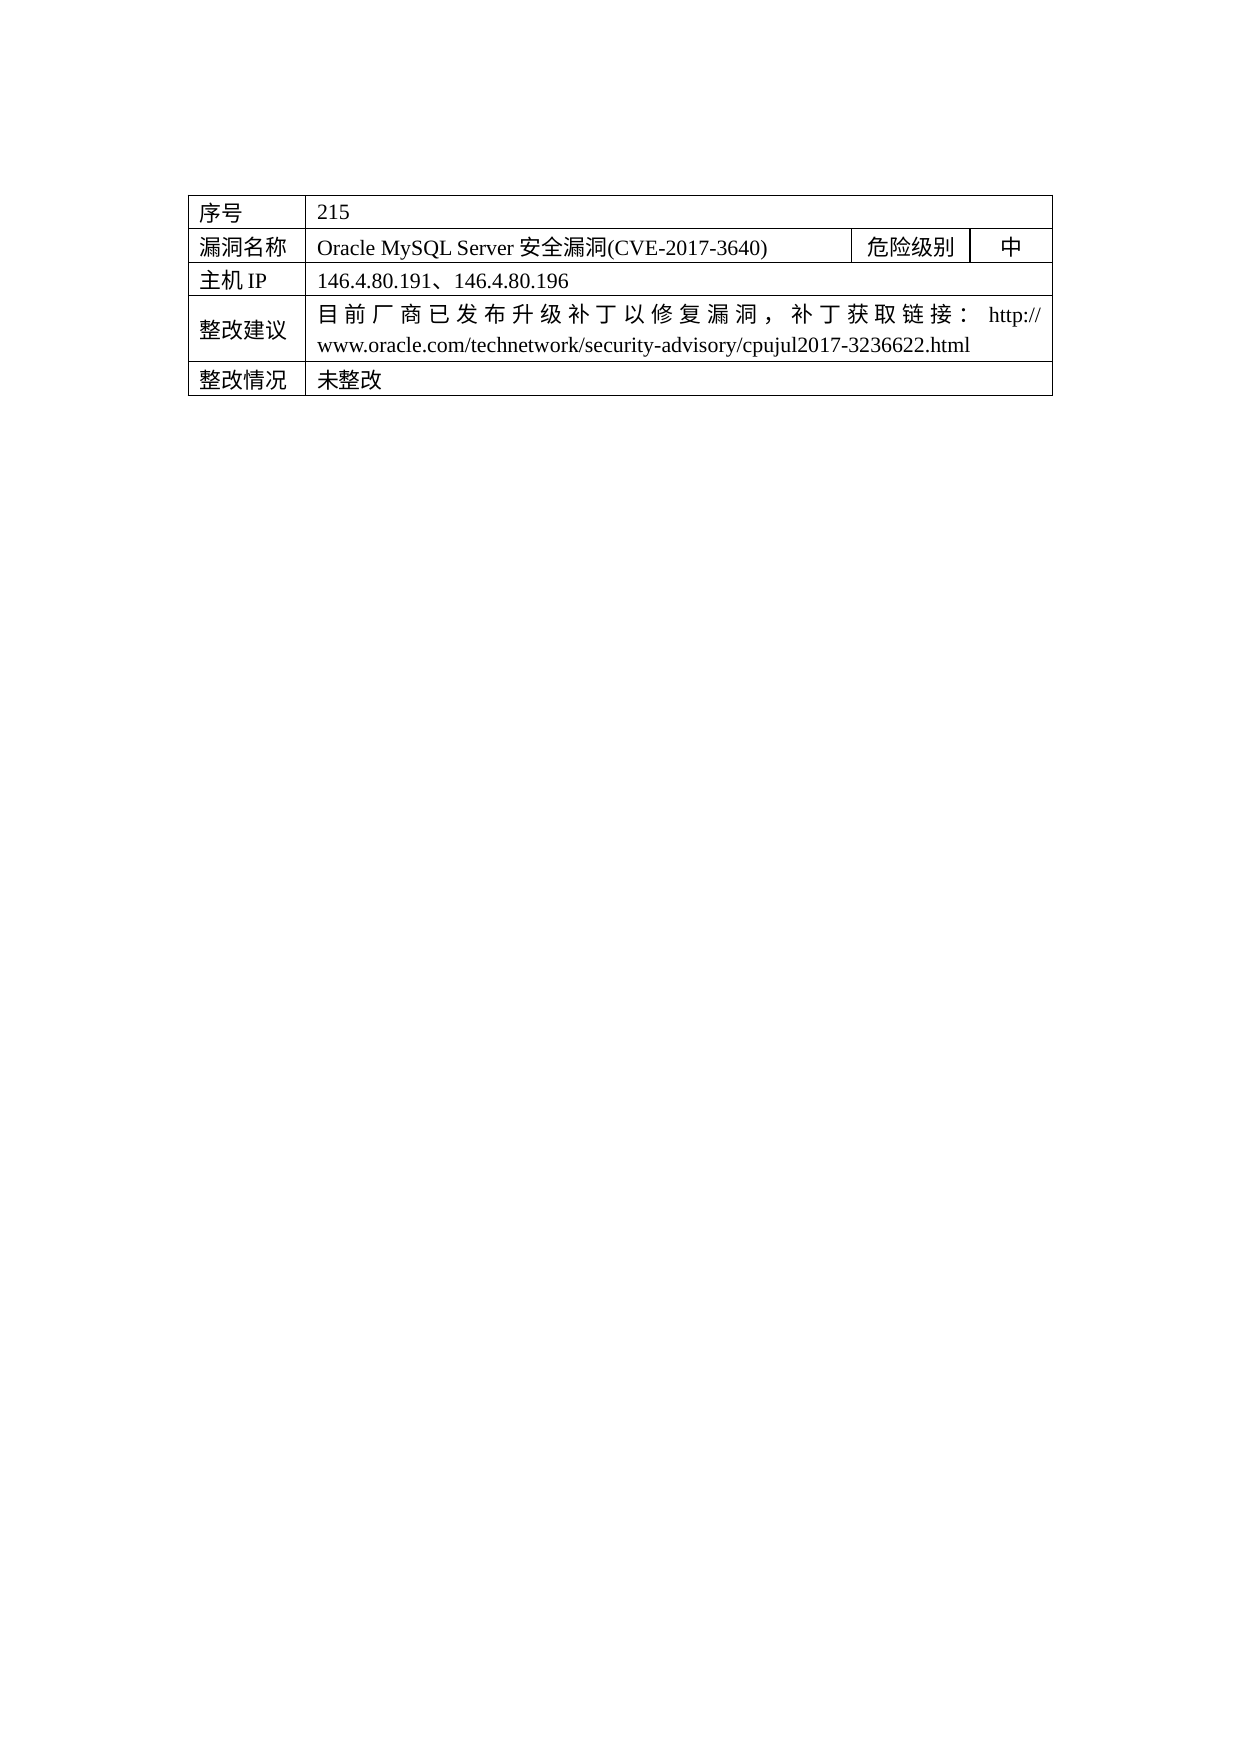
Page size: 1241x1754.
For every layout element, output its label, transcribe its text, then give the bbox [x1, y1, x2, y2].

table_cell Oracle MySQL Server 安全漏洞(CVE-2017-3640) [306, 229, 851, 262]
table_cell 146.4.80.191、146.4.80.196 [306, 263, 1052, 295]
table_header 序号 [189, 196, 305, 228]
table_cell 中 [971, 229, 1052, 262]
table_cell 漏洞名称 [189, 229, 305, 262]
table_header 215 [306, 196, 1052, 228]
table_cell 未整改 [306, 362, 1052, 395]
table_cell 主机IP [189, 263, 305, 295]
table_cell 危险级别 [852, 229, 969, 262]
table_cell 整改情况 [189, 362, 305, 395]
table_cell 整改建议 [189, 296, 305, 361]
table_cell 目前厂商已发布升级补丁以修复漏洞，补丁获取链接：http://www.oracle.com/technetwork/security-advisory/cpujul2017-3236622.html [306, 296, 1052, 361]
